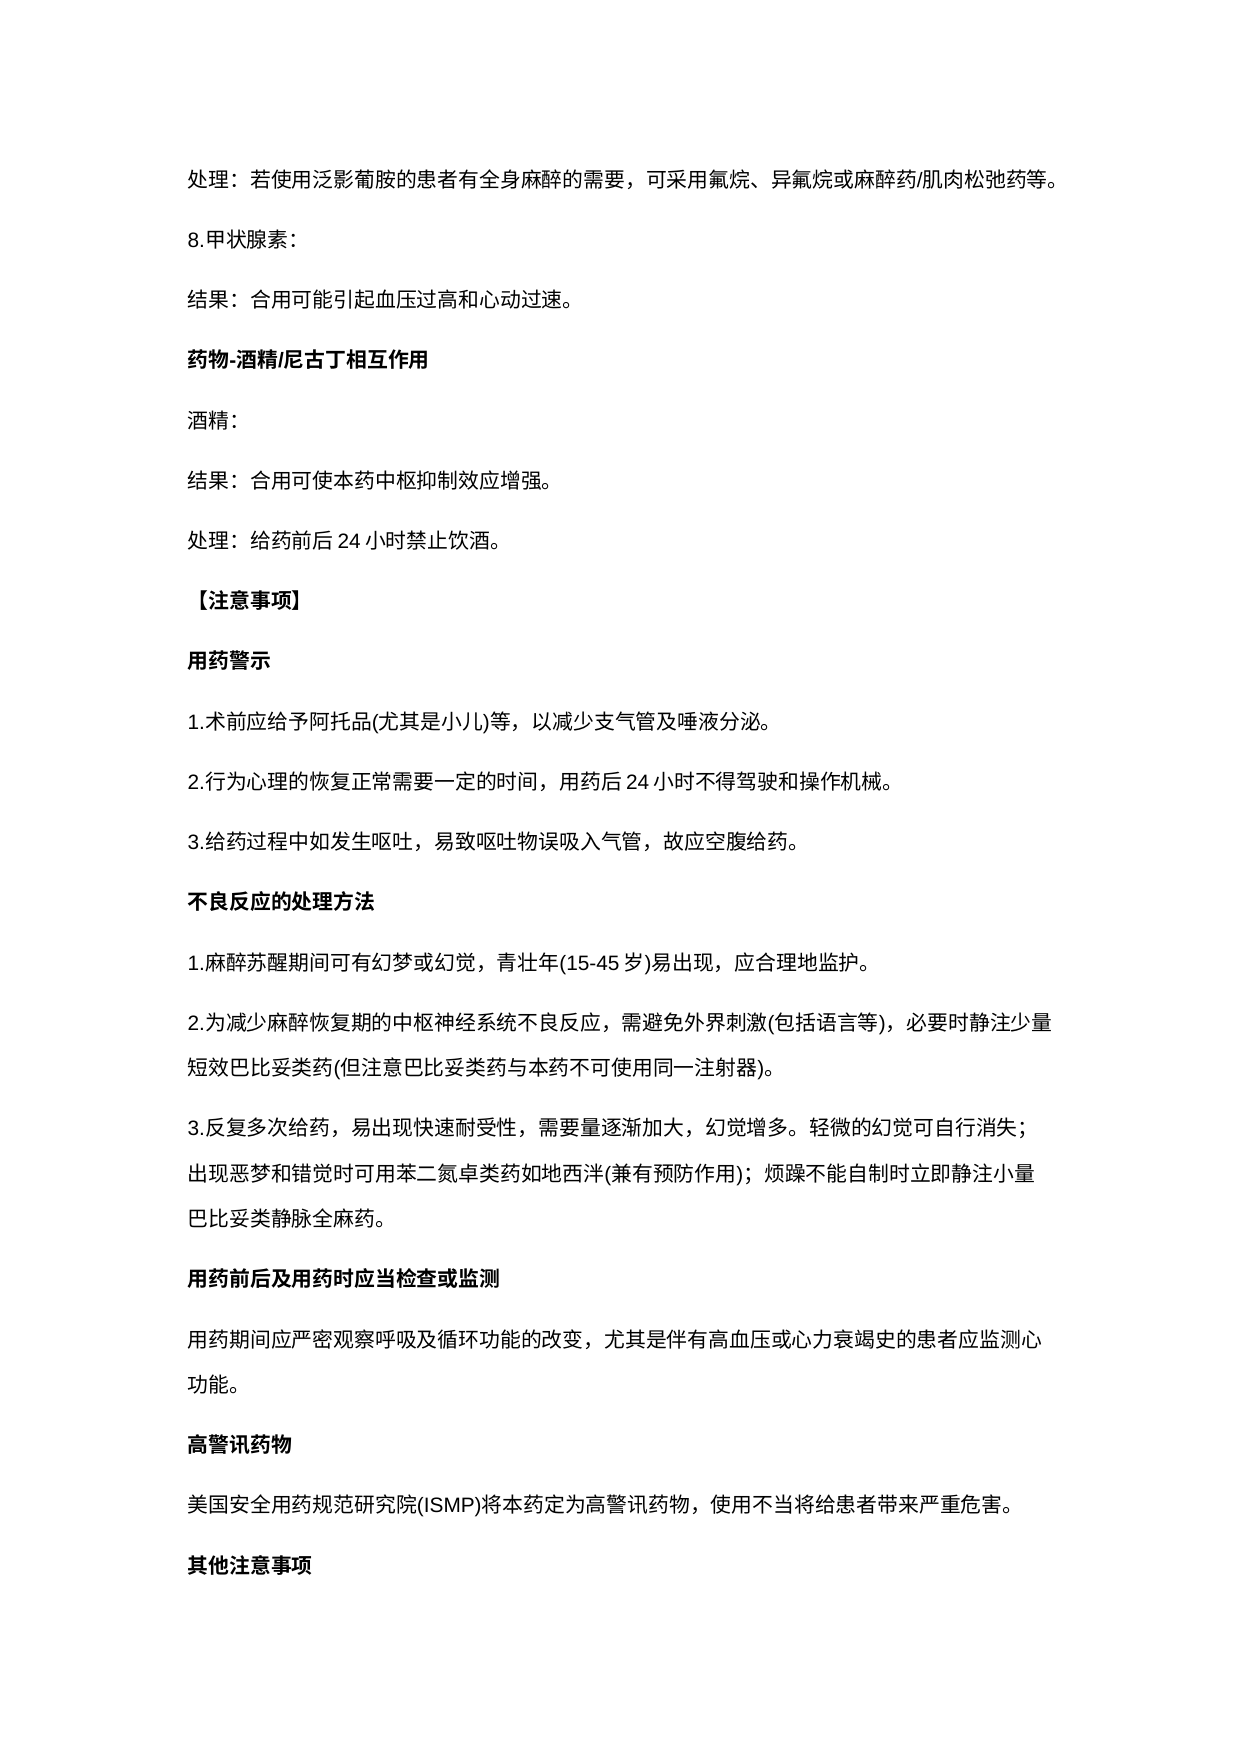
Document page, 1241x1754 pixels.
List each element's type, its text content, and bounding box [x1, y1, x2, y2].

text 【注意事项】 [187, 583, 1053, 616]
text 药物-酒精/尼古丁相互作用 [187, 343, 1053, 375]
text 其他注意事项 [187, 1548, 1053, 1580]
text 8.甲状腺素： [187, 222, 1053, 255]
text 美国安全用药规范研究院(ISMP)将本药定为高警讯药物，使用不当将给患者带来严重危害。 [187, 1488, 1053, 1520]
text 结果：合用可能引起血压过高和心动过速。 [187, 282, 1053, 315]
text 高警讯药物 [187, 1427, 1053, 1460]
text 2.行为心理的恢复正常需要一定的时间，用药后24小时不得驾驶和操作机械。 [187, 764, 1053, 797]
text 酒精： [187, 403, 1053, 435]
text 1.术前应给予阿托品(尤其是小儿)等，以减少支气管及唾液分泌。 [187, 704, 1053, 736]
text 2.为减少麻醉恢复期的中枢神经系统不良反应，需避免外界刺激(包括语言等)，必要时静注少量短效巴比妥类药(但注意巴比妥类药与本药不可使用同一注射器)。 [187, 1005, 1053, 1083]
text 处理：若使用泛影葡胺的患者有全身麻醉的需要，可采用氟烷、异氟烷或麻醉药/肌肉松弛药等。 [187, 162, 1053, 194]
text 3.给药过程中如发生呕吐，易致呕吐物误吸入气管，故应空腹给药。 [187, 824, 1053, 857]
text 结果：合用可使本药中枢抑制效应增强。 [187, 463, 1053, 496]
text 处理：给药前后24小时禁止饮酒。 [187, 523, 1053, 556]
text 1.麻醉苏醒期间可有幻梦或幻觉，青壮年(15-45岁)易出现，应合理地监护。 [187, 945, 1053, 977]
text 用药期间应严密观察呼吸及循环功能的改变，尤其是伴有高血压或心力衰竭史的患者应监测心功能。 [187, 1322, 1053, 1400]
text 不良反应的处理方法 [187, 884, 1053, 917]
text 用药警示 [187, 644, 1053, 676]
text 用药前后及用药时应当检查或监测 [187, 1262, 1053, 1294]
text 3.反复多次给药，易出现快速耐受性，需要量逐渐加大，幻觉增多。轻微的幻觉可自行消失；出现恶梦和错觉时可用苯二氮卓类药如地西泮(兼有预防作用)；烦躁不能自制时立即静注小量巴比妥类静脉全麻药。 [187, 1111, 1053, 1234]
